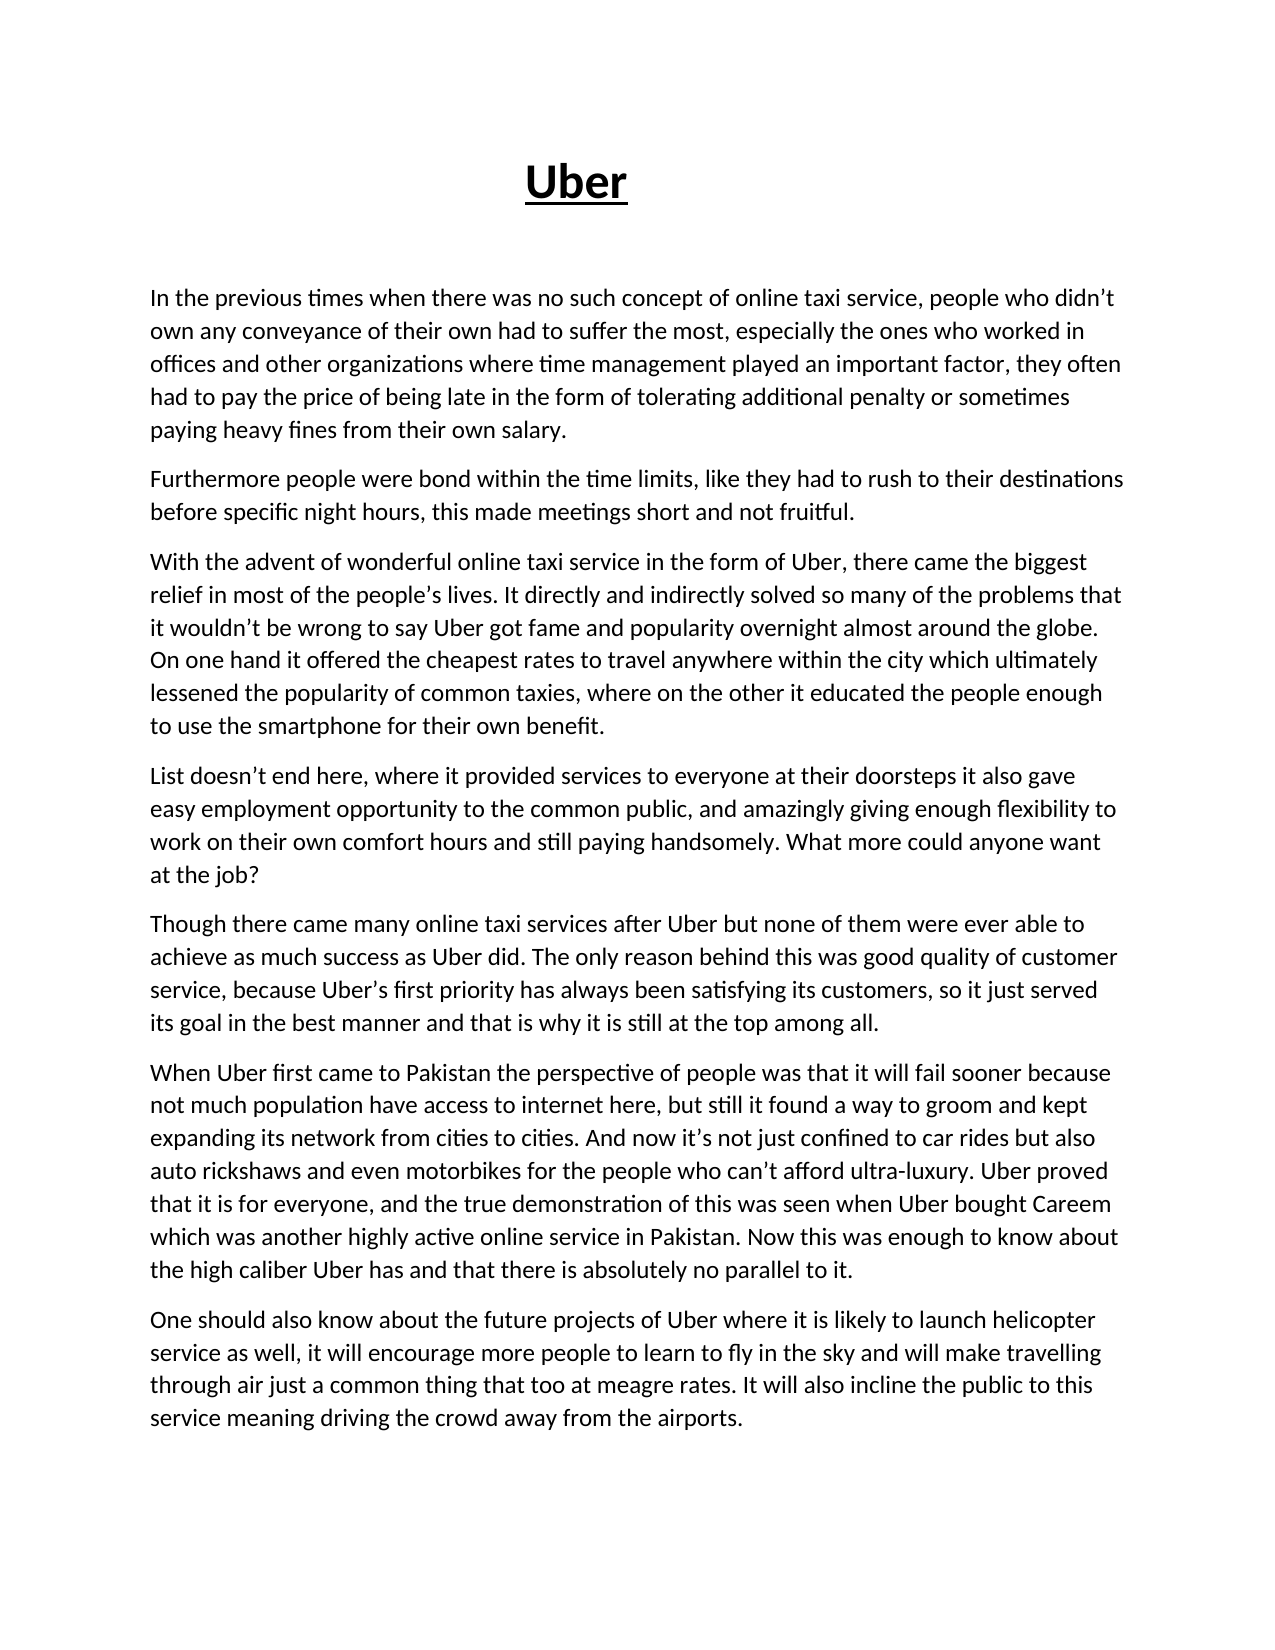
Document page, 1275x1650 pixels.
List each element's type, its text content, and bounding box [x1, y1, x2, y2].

text When Uber first came to Pakistan the perspective of people was that it will fail sooner because not much population have access to internet here, but still it found a way to groom and kept expanding its network from cities to cities. And now it’s not just confined to car rides but also auto rickshaws and even motorbikes for the people who can’t afford ultra-luxury. Uber proved that it is for everyone, and the true demonstration of this was seen when Uber bought Careem which was another highly active online service in Pakistan. Now this was enough to know about the high caliber Uber has and that there is absolutely no parallel to it. [150, 1057, 1125, 1285]
text Uber [450, 150, 1125, 211]
text One should also know about the future projects of Uber where it is likely to launch helicopter service as well, it will encourage more people to learn to fly in the sky and will make travelling through air just a common thing that too at meagre rates. It will also incline the public to this service meaning driving the crowd away from the airports. [150, 1304, 1125, 1433]
text Though there came many online taxi services after Uber but none of them were ever able to achieve as much success as Uber did. The only reason behind this was good quality of customer service, because Uber’s first priority has always been satisfying its customers, so it just served its goal in the best manner and that is why it is still at the top among all. [150, 908, 1125, 1038]
text List doesn’t end here, where it provided services to everyone at their doorsteps it also gave easy employment opportunity to the common public, and amazingly giving enough flexibility to work on their own comfort hours and still paying handsomely. What more could anyone want at the job? [150, 760, 1125, 889]
text Furthermore people were bond within the time limits, like they had to rush to their destinations before specific night hours, this made meetings short and not fruitful. [150, 463, 1125, 527]
text With the advent of wonderful online taxi service in the form of Uber, there came the biggest relief in most of the people’s lives. It directly and indirectly solved so many of the problems that it wouldn’t be wrong to say Uber got fame and popularity overnight almost around the globe. On one hand it offered the cheapest rates to travel anywhere within the city which ultimately lessened the popularity of common taxies, where on the other it educated the people enough to use the smartphone for their own benefit. [150, 546, 1125, 741]
text In the previous times when there was no such concept of online taxi service, people who didn’t own any conveyance of their own had to suffer the most, especially the ones who worked in offices and other organizations where time management played an important factor, they often had to pay the price of being late in the form of tolerating additional penalty or sometimes paying heavy fines from their own salary. [150, 282, 1125, 444]
